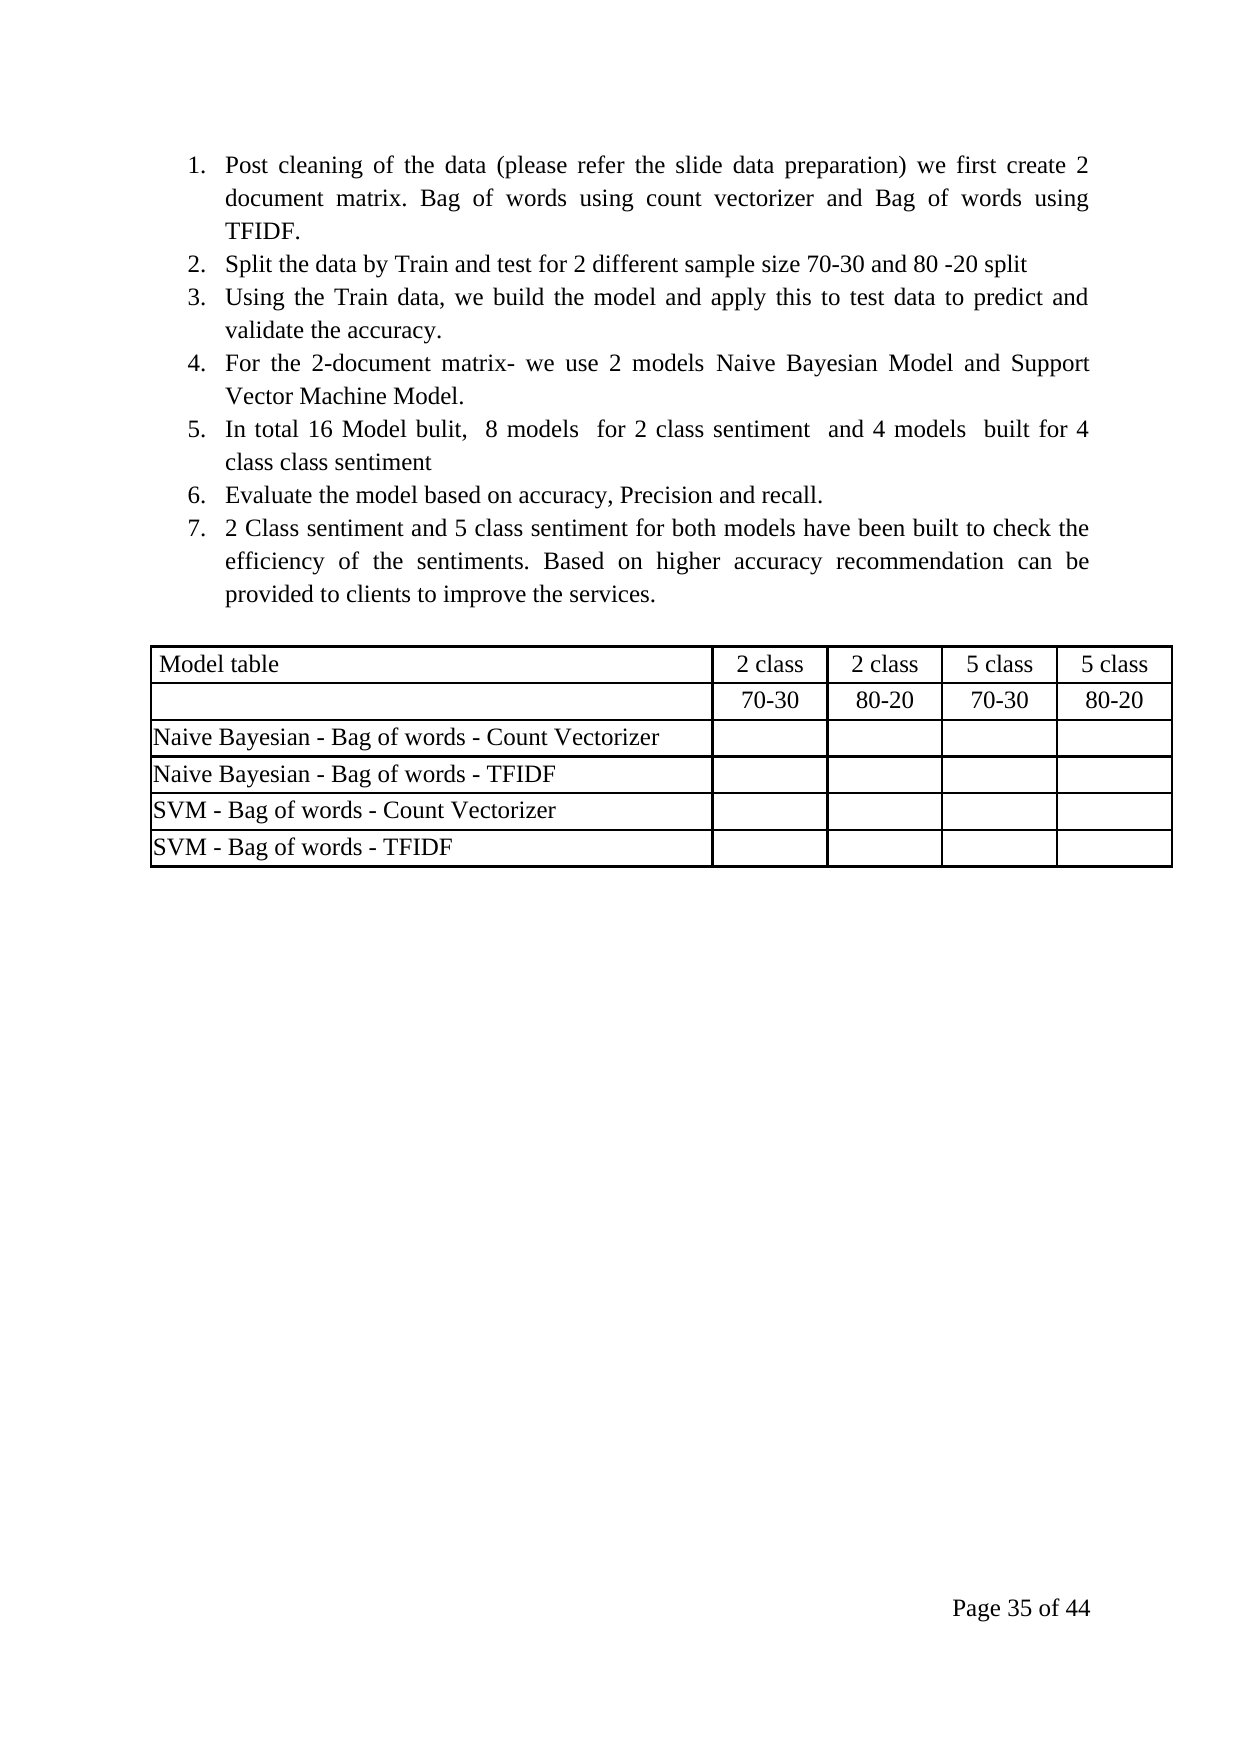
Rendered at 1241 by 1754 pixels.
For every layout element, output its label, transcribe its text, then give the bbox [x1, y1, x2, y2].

list Split the data by Train and test for 2 different sample size 70-30 and 80 -20 split [187, 249, 1090, 278]
table_cell [714, 758, 826, 792]
list In total 16 Model bulit, 8 models for 2 class sentiment and 4 models built for 4 class class sentiment [187, 414, 1090, 476]
table_cell 80-20 [829, 684, 941, 719]
table_cell [1058, 721, 1171, 755]
list Post cleaning of the data (please refer the slide data preparation) we first create 2 document matrix. Bag of words using count vectorizer and Bag of words using TFIDF. [187, 150, 1090, 245]
table_cell 70-30 [943, 684, 1056, 719]
table_header Model table [152, 648, 711, 682]
table_cell Naive Bayesian - Bag of words - TFIDF [152, 758, 711, 792]
table_cell [829, 831, 941, 865]
list 2 Class sentiment and 5 class sentiment for both models have been built to check the efficiency of the sentiments. Based on higher accuracy recommendation can be provided to clients to improve the services. [187, 513, 1090, 608]
table_cell [714, 794, 826, 829]
table_cell [829, 721, 941, 755]
table_cell [829, 758, 941, 792]
table_cell 80-20 [1058, 684, 1171, 719]
list Using the Train data, we build the model and apply this to test data to predict and validate the accuracy. [187, 282, 1090, 344]
table_cell Naive Bayesian - Bag of words - Count Vectorizer [152, 721, 711, 755]
table_cell [714, 831, 826, 865]
table_header 2 class [714, 648, 826, 682]
table_cell [1058, 794, 1171, 829]
table_cell [943, 721, 1056, 755]
table_cell 70-30 [714, 684, 826, 719]
table_cell [1058, 831, 1171, 865]
table_cell [152, 684, 711, 719]
table_cell SVM - Bag of words - Count Vectorizer [152, 794, 711, 829]
list Evaluate the model based on accuracy, Precision and recall. [187, 480, 1090, 509]
table_cell [829, 794, 941, 829]
list For the 2-document matrix- we use 2 models Naive Bayesian Model and Support Vector Machine Model. [187, 348, 1090, 410]
table_cell [943, 794, 1056, 829]
table_cell [943, 758, 1056, 792]
table_header 5 class [1058, 648, 1171, 682]
table_cell SVM - Bag of words - TFIDF [152, 831, 711, 865]
table_cell [943, 831, 1056, 865]
table_cell [714, 721, 826, 755]
table_cell [1058, 758, 1171, 792]
table_header 5 class [943, 648, 1056, 682]
table_header 2 class [829, 648, 941, 682]
